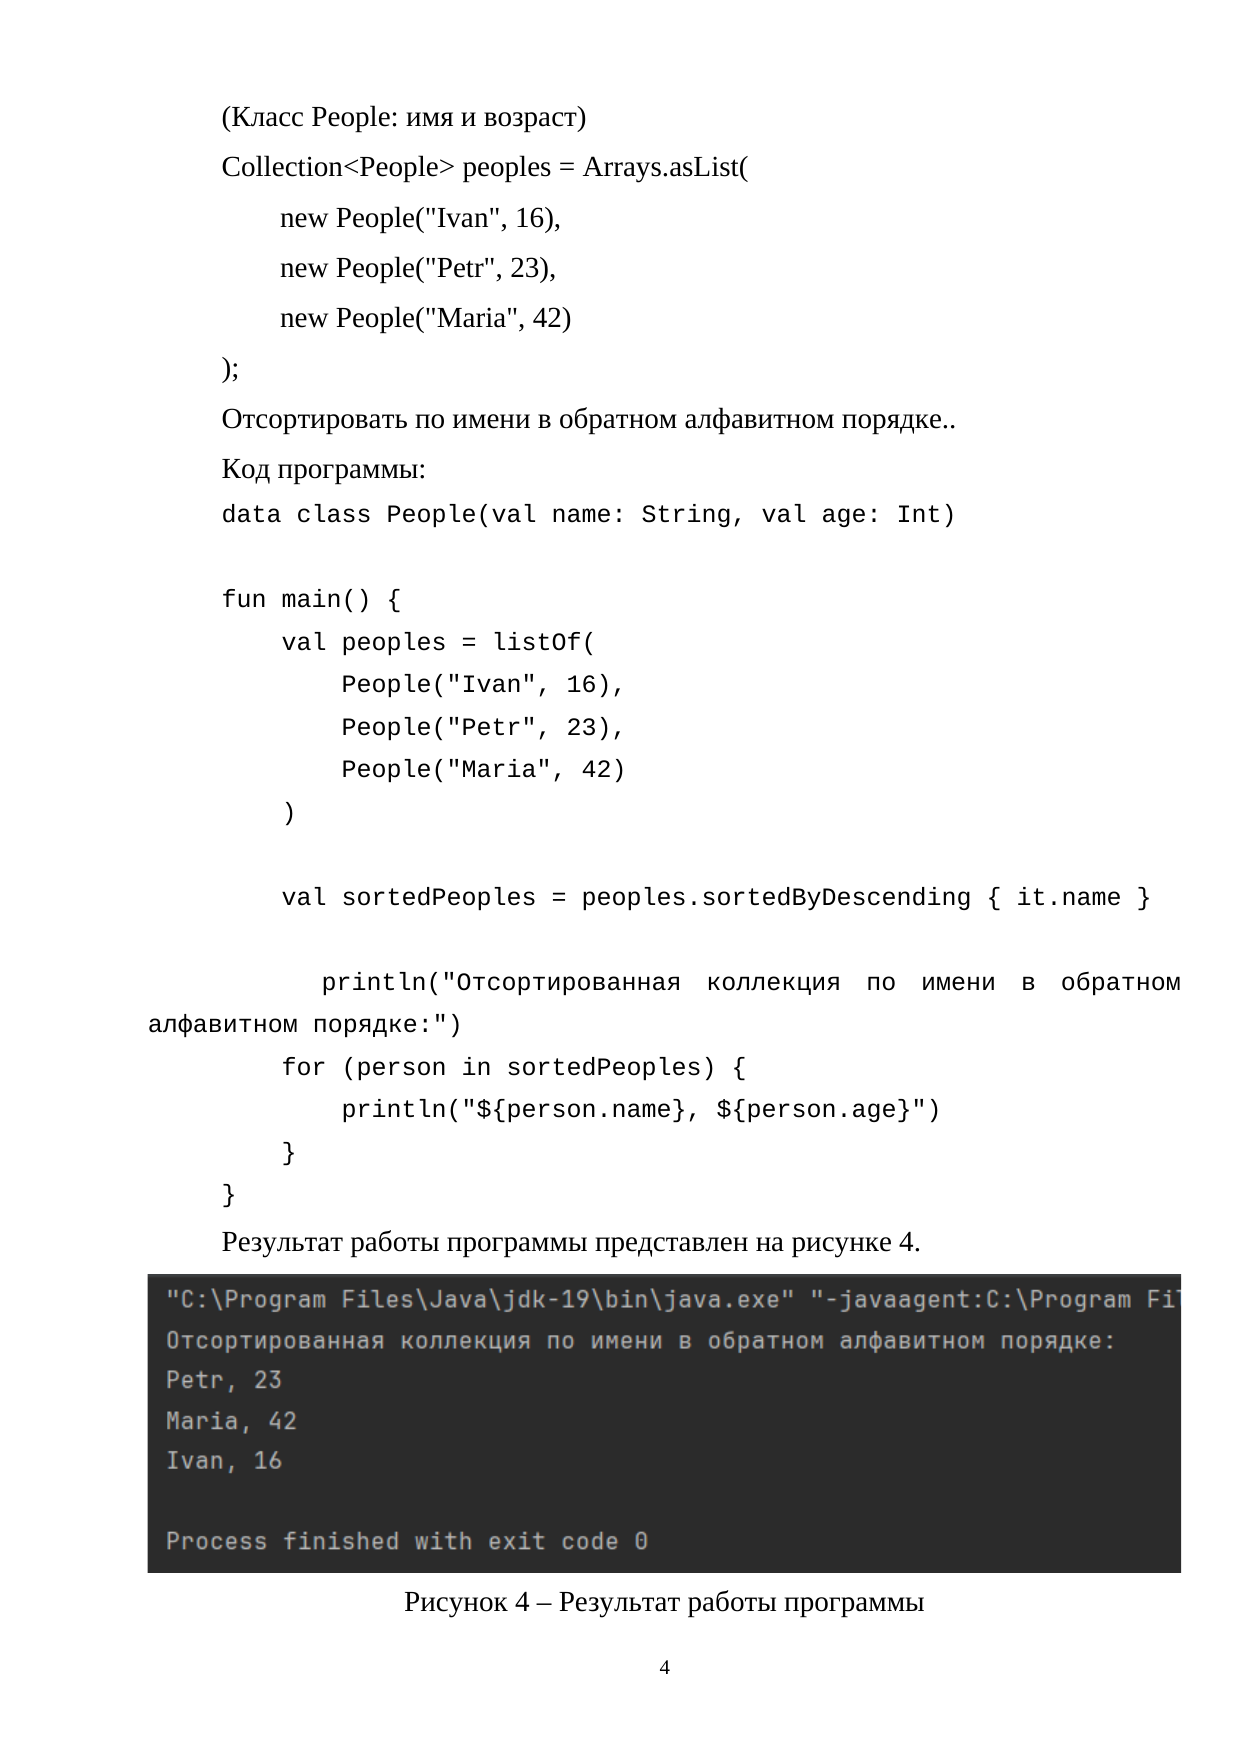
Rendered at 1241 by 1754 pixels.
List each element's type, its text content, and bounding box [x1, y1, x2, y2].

text new People("Petr", 23), [148, 250, 1181, 283]
picture [147, 1274, 1182, 1573]
text println("${person.name}, ${person.age}") [148, 1097, 1181, 1125]
text println("Отсортированная коллекция по имени в обратном алфавитном порядке:") [148, 969, 1181, 1040]
text Код программы: [148, 451, 1181, 485]
text Рисунок 4 – Результат работы программы [148, 1584, 1181, 1618]
text People("Ivan", 16), [148, 672, 1181, 700]
text ) [148, 799, 1181, 827]
text ); [148, 351, 1181, 384]
text (Класс People: имя и возраст) [148, 99, 1181, 133]
text Collection<People> peoples = Arrays.asList( [148, 149, 1181, 183]
text fun main() { [148, 587, 1181, 615]
text new People("Ivan", 16), [148, 200, 1181, 233]
text Результат работы программы представлен на рисунке 4. [148, 1224, 1181, 1258]
text People("Maria", 42) [148, 757, 1181, 785]
text new People("Maria", 42) [148, 300, 1181, 334]
text Отсортировать по имени в обратном алфавитном порядке.. [148, 401, 1181, 434]
text data class People(val name: String, val age: Int) [148, 502, 1181, 530]
text val sortedPeoples = peoples.sortedByDescending { it.name } [148, 884, 1181, 912]
text } [148, 1139, 1181, 1167]
text People("Petr", 23), [148, 714, 1181, 742]
text } [148, 1182, 1181, 1210]
text for (person in sortedPeoples) { [148, 1054, 1181, 1082]
text val peoples = listOf( [148, 629, 1181, 657]
